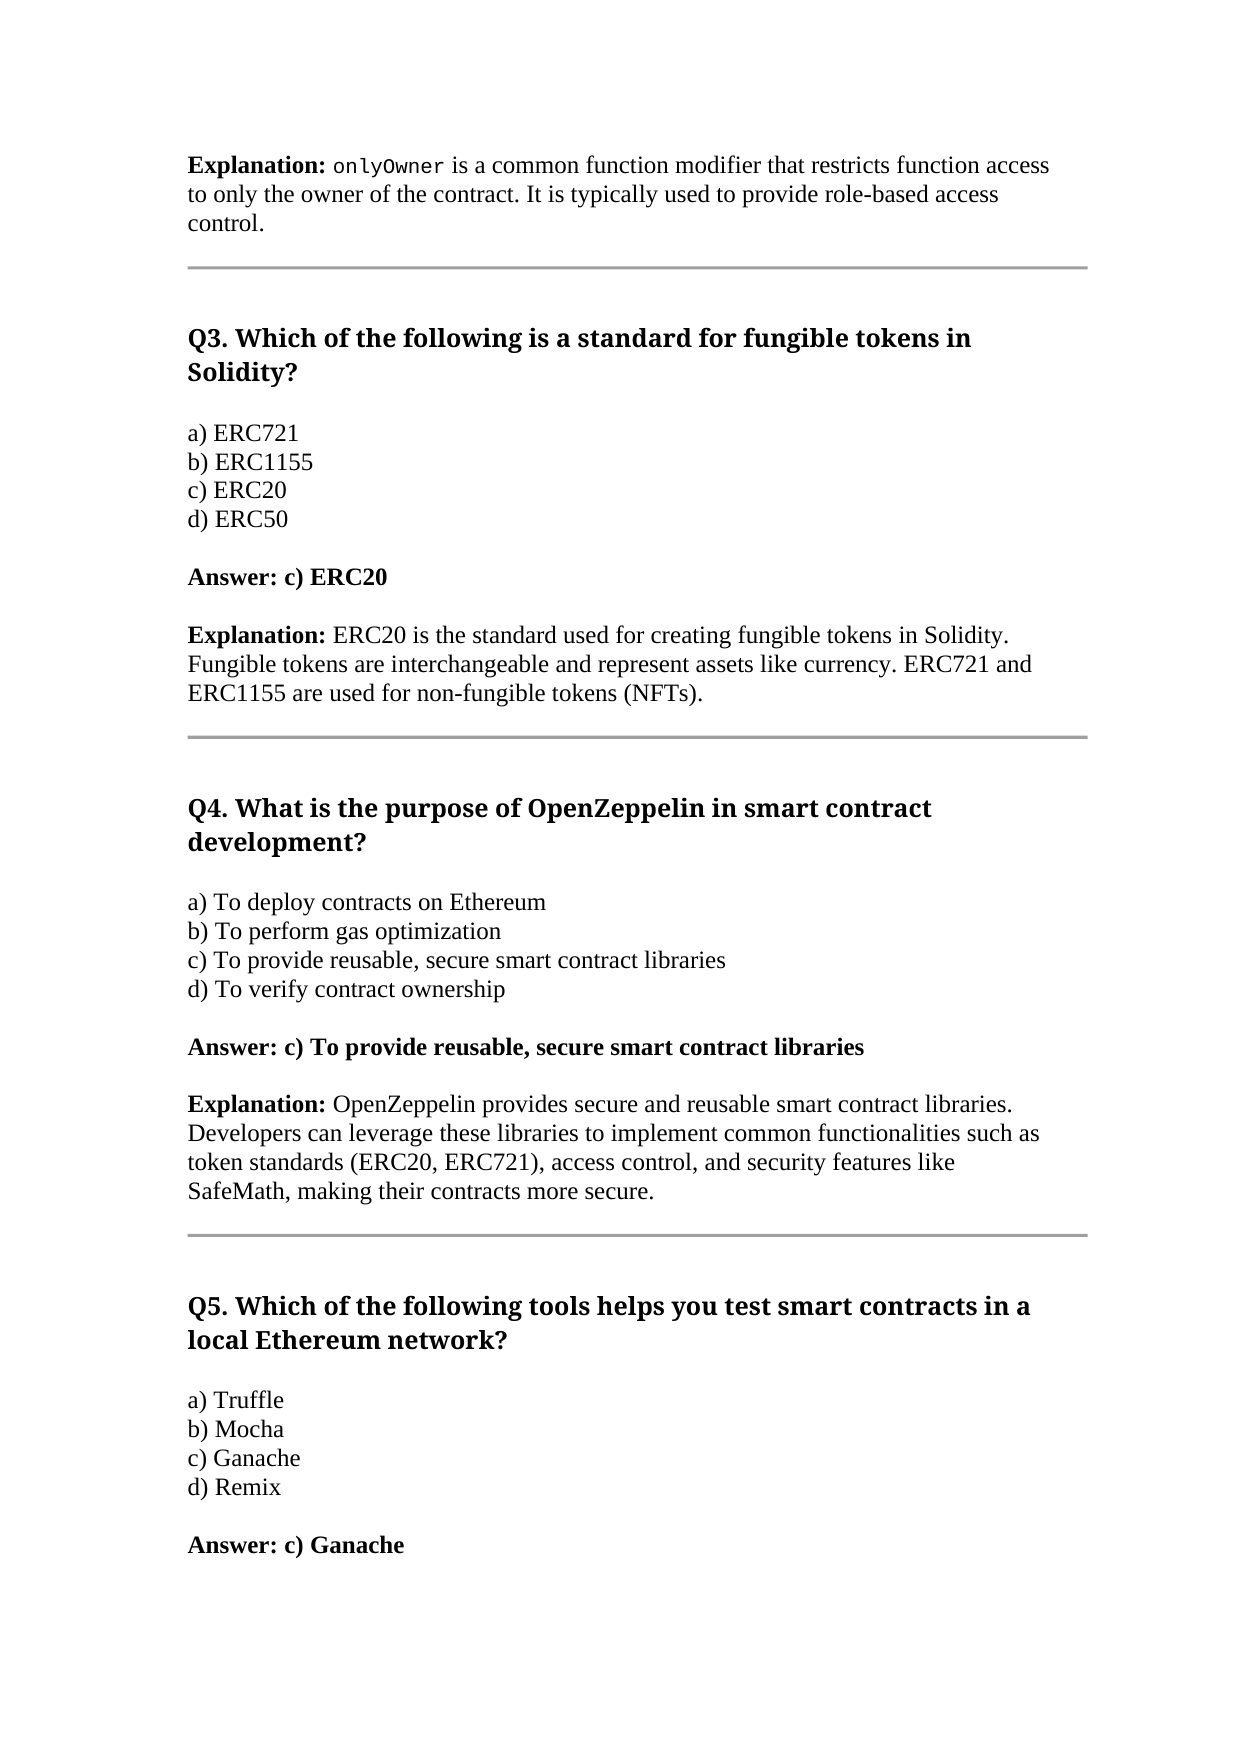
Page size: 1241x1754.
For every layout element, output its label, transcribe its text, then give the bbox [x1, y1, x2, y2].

text Explanation: ERC20 is the standard used for creating fungible tokens in Solidity. Fungible tokens are interchangeable and represent assets like currency. ERC721 and ERC1155 are used for non-fungible tokens (NFTs). [187, 620, 1053, 706]
text a) Truffle b) Mocha c) Ganache d) Remix [187, 1386, 1053, 1501]
text a) To deploy contracts on Ethereum b) To perform gas optimization c) To provide reusable, secure smart contract libraries d) To verify contract ownership [187, 887, 1053, 1002]
text Answer: c) To provide reusable, secure smart contract libraries [187, 1032, 1053, 1060]
subtitle Q5. Which of the following tools helps you test smart contracts in a local Ethereum network? [187, 1288, 1053, 1356]
text Answer: c) ERC20 [187, 562, 1053, 591]
subtitle Q3. Which of the following is a standard for fungible tokens in Solidity? [187, 321, 1053, 389]
text Answer: c) Ganache [187, 1530, 1053, 1558]
subtitle Q4. What is the purpose of OpenZeppelin in smart contract development? [187, 790, 1053, 858]
text Explanation: OpenZeppelin provides secure and reusable smart contract libraries. Developers can leverage these libraries to implement common functionalities such as token standards (ERC20, ERC721), access control, and security features like SafeMath, making their contracts more secure. [187, 1089, 1053, 1204]
text a) ERC721 b) ERC1155 c) ERC20 d) ERC50 [187, 418, 1053, 533]
text Explanation: onlyOwner is a common function modifier that restricts function access to only the owner of the contract. It is typically used to provide role-based access control. [187, 150, 1053, 237]
